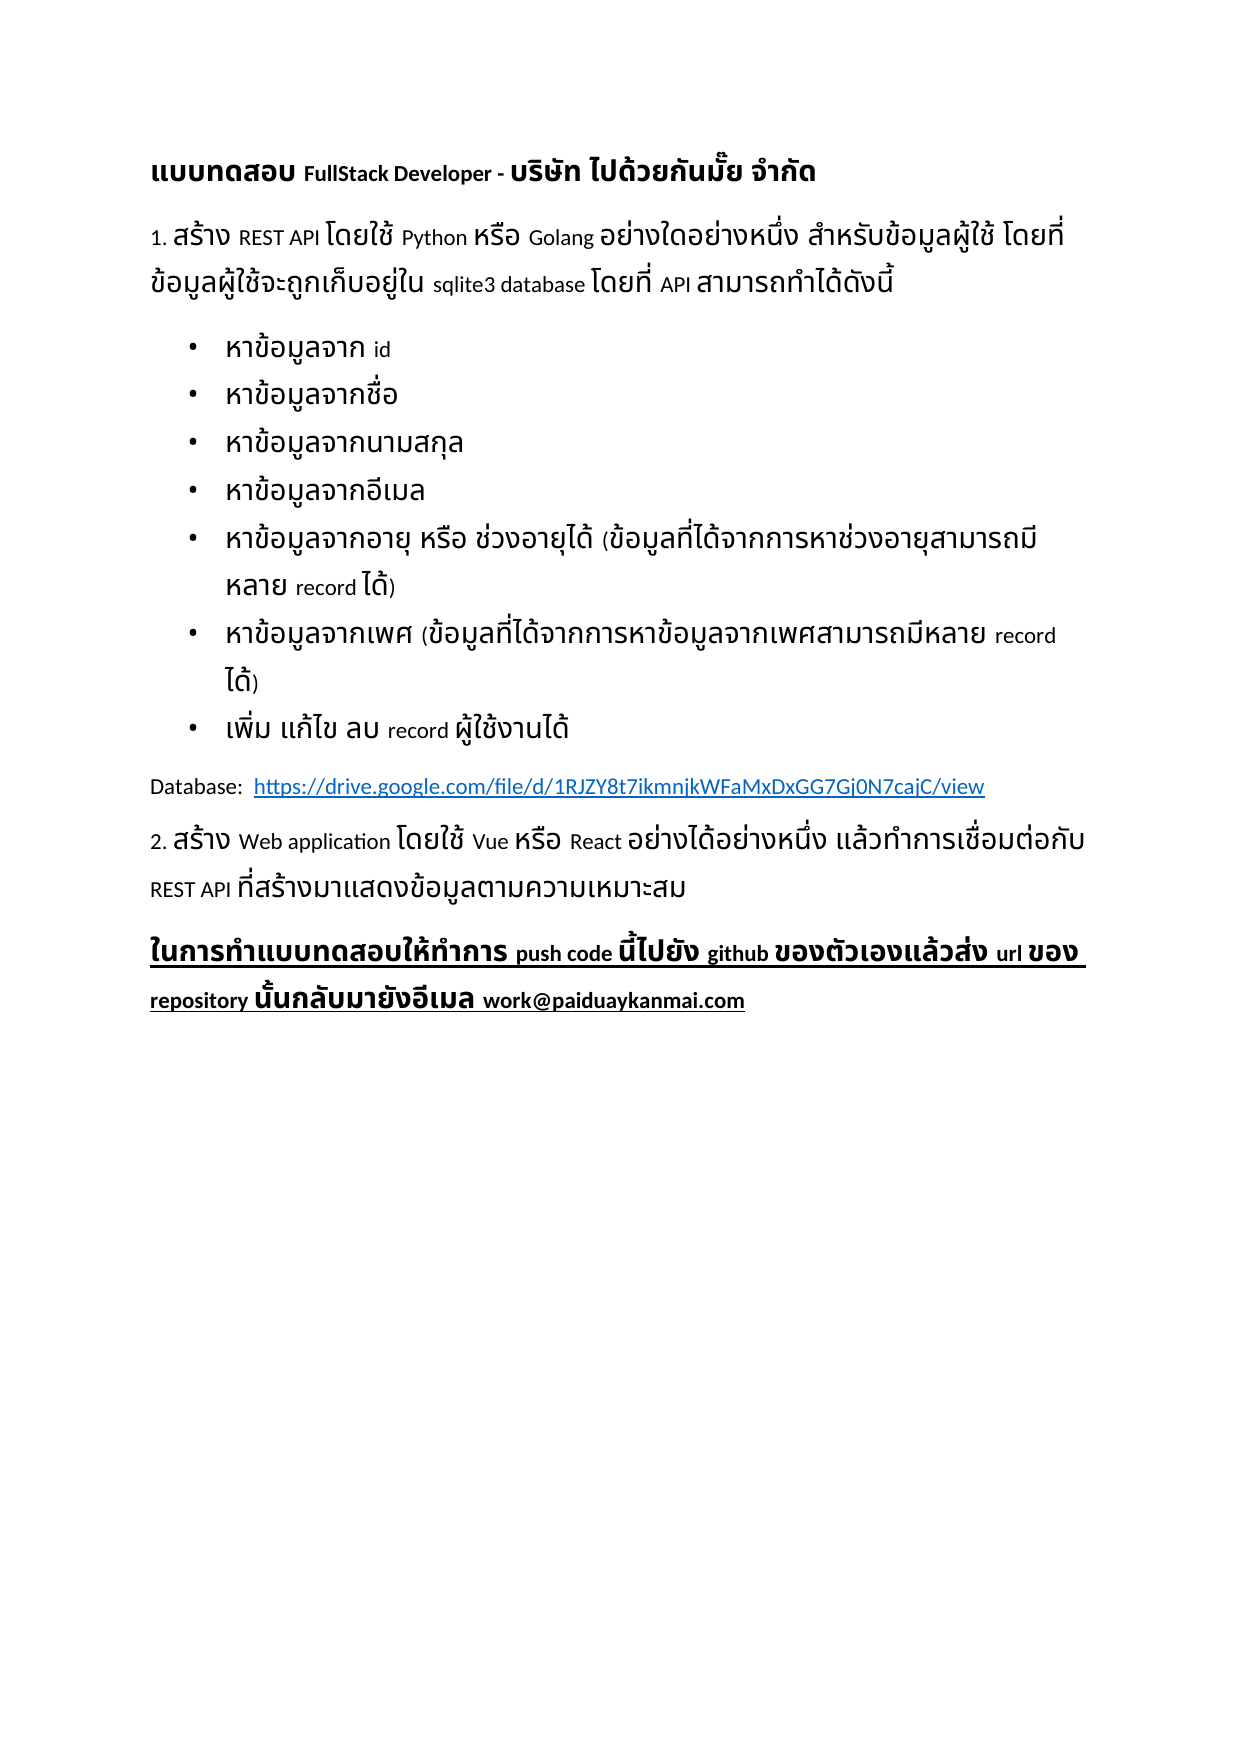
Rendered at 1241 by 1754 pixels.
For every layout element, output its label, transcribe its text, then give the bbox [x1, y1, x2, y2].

list หาข้อมูลจาก id [187, 326, 1090, 370]
text Database: https://drive.google.com/file/d/1RJZY8t7ikmnjkWFaMxDxGG7Gj0N7cajC/view [150, 772, 1090, 800]
list หาข้อมูลจากชื่อ [187, 374, 1090, 418]
text 2. สร้าง Web application โดยใช้ Vue หรือ React อย่างได้อย่างหนึ่ง แล้วทำการเชื่อมต่อกับ REST API ที่สร้างมาแสดงข้อมูลตามความเหมาะสม [150, 819, 1090, 910]
list หาข้อมูลจากอีเมล [187, 469, 1090, 513]
text ในการทำแบบทดสอบให้ทำการ push code นี้ไปยัง github ของตัวเองแล้วส่ง url ของ repository นั้นกลับมายังอีเมล work@paiduaykanmai.com [150, 931, 1090, 1022]
list หาข้อมูลจากนามสกุล [187, 421, 1090, 466]
text แบบทดสอบ FullStack Developer - บริษัท ไปด้วยกันมั๊ย จำกัด [150, 150, 1090, 194]
list หาข้อมูลจากอายุ หรือ ช่วงอายุได้ (ข้อมูลที่ได้จากการหาช่วงอายุสามารถมีหลาย record ได้) [187, 517, 1090, 609]
list หาข้อมูลจากเพศ (ข้อมูลที่ได้จากการหาข้อมูลจากเพศสามารถมีหลาย record ได้) [187, 612, 1090, 704]
list เพิ่ม แก้ไข ลบ record ผู้ใช้งานได้ [187, 707, 1090, 752]
text 1. สร้าง REST API โดยใช้ Python หรือ Golang อย่างใดอย่างหนึ่ง สําหรับข้อมูลผู้ใช้ โดยที่ข้อมูลผู้ใช้จะถูกเก็บอยู่ใน sqlite3 database โดยที่ API สามารถทําได้ดังนี้ [150, 214, 1090, 306]
